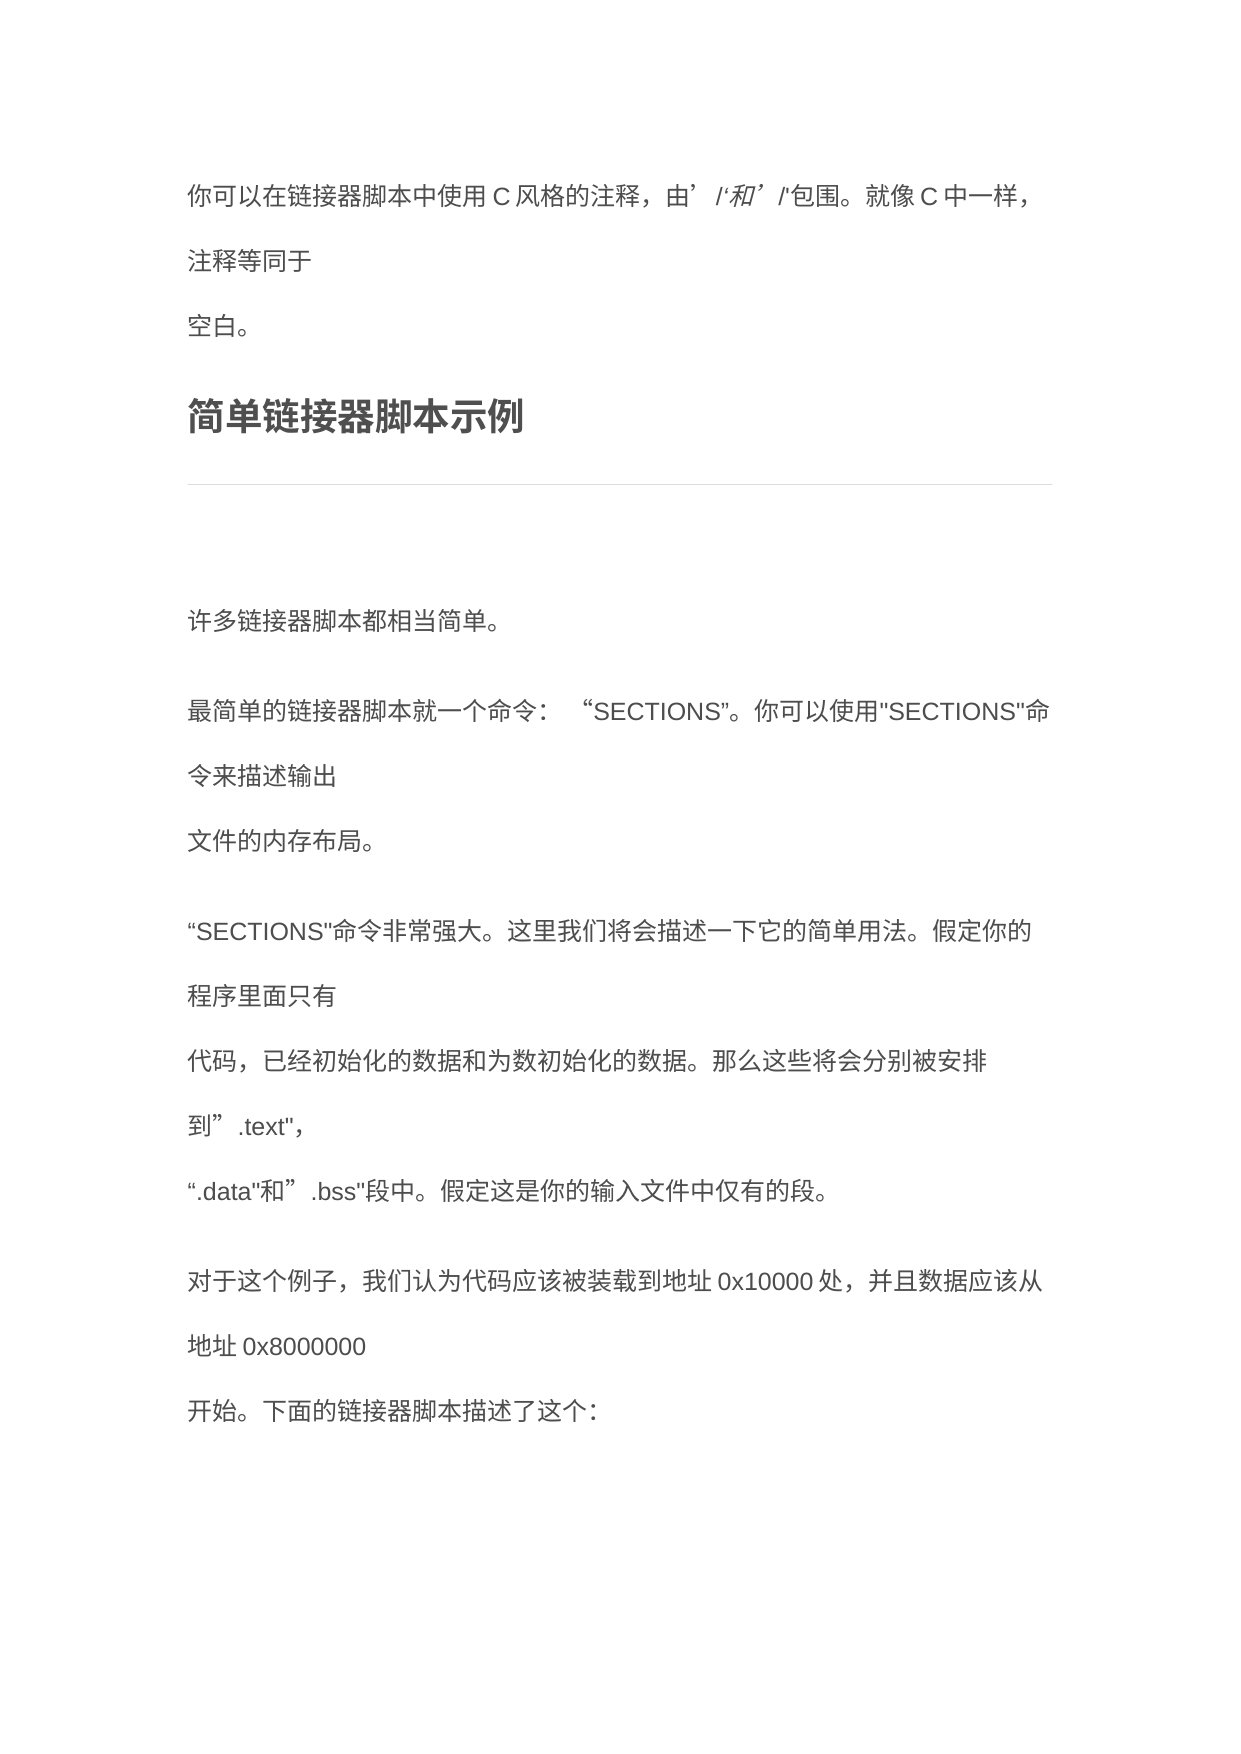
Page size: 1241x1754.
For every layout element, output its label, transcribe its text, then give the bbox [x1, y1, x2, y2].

text 简单链接器脚本示例 [187, 382, 1053, 447]
text 许多链接器脚本都相当简单。 [187, 587, 1053, 652]
text “SECTIONS"命令非常强大。这里我们将会描述一下它的简单用法。假定你的程序里面只有 代码，已经初始化的数据和为数初始化的数据。那么这些将会分别被安排到”.text"， “.data"和”.bss"段中。假定这是你的输入文件中仅有的段。 [187, 897, 1053, 1222]
text 对于这个例子，我们认为代码应该被装载到地址0x10000处，并且数据应该从地址0x8000000 开始。下面的链接器脚本描述了这个： [187, 1247, 1053, 1442]
text 最简单的链接器脚本就一个命令： “SECTIONS”。你可以使用"SECTIONS"命令来描述输出 文件的内存布局。 [187, 677, 1053, 872]
text 你可以在链接器脚本中使用C风格的注释，由’/‘和’/'包围。就像C中一样，注释等同于 空白。 [187, 162, 1053, 357]
